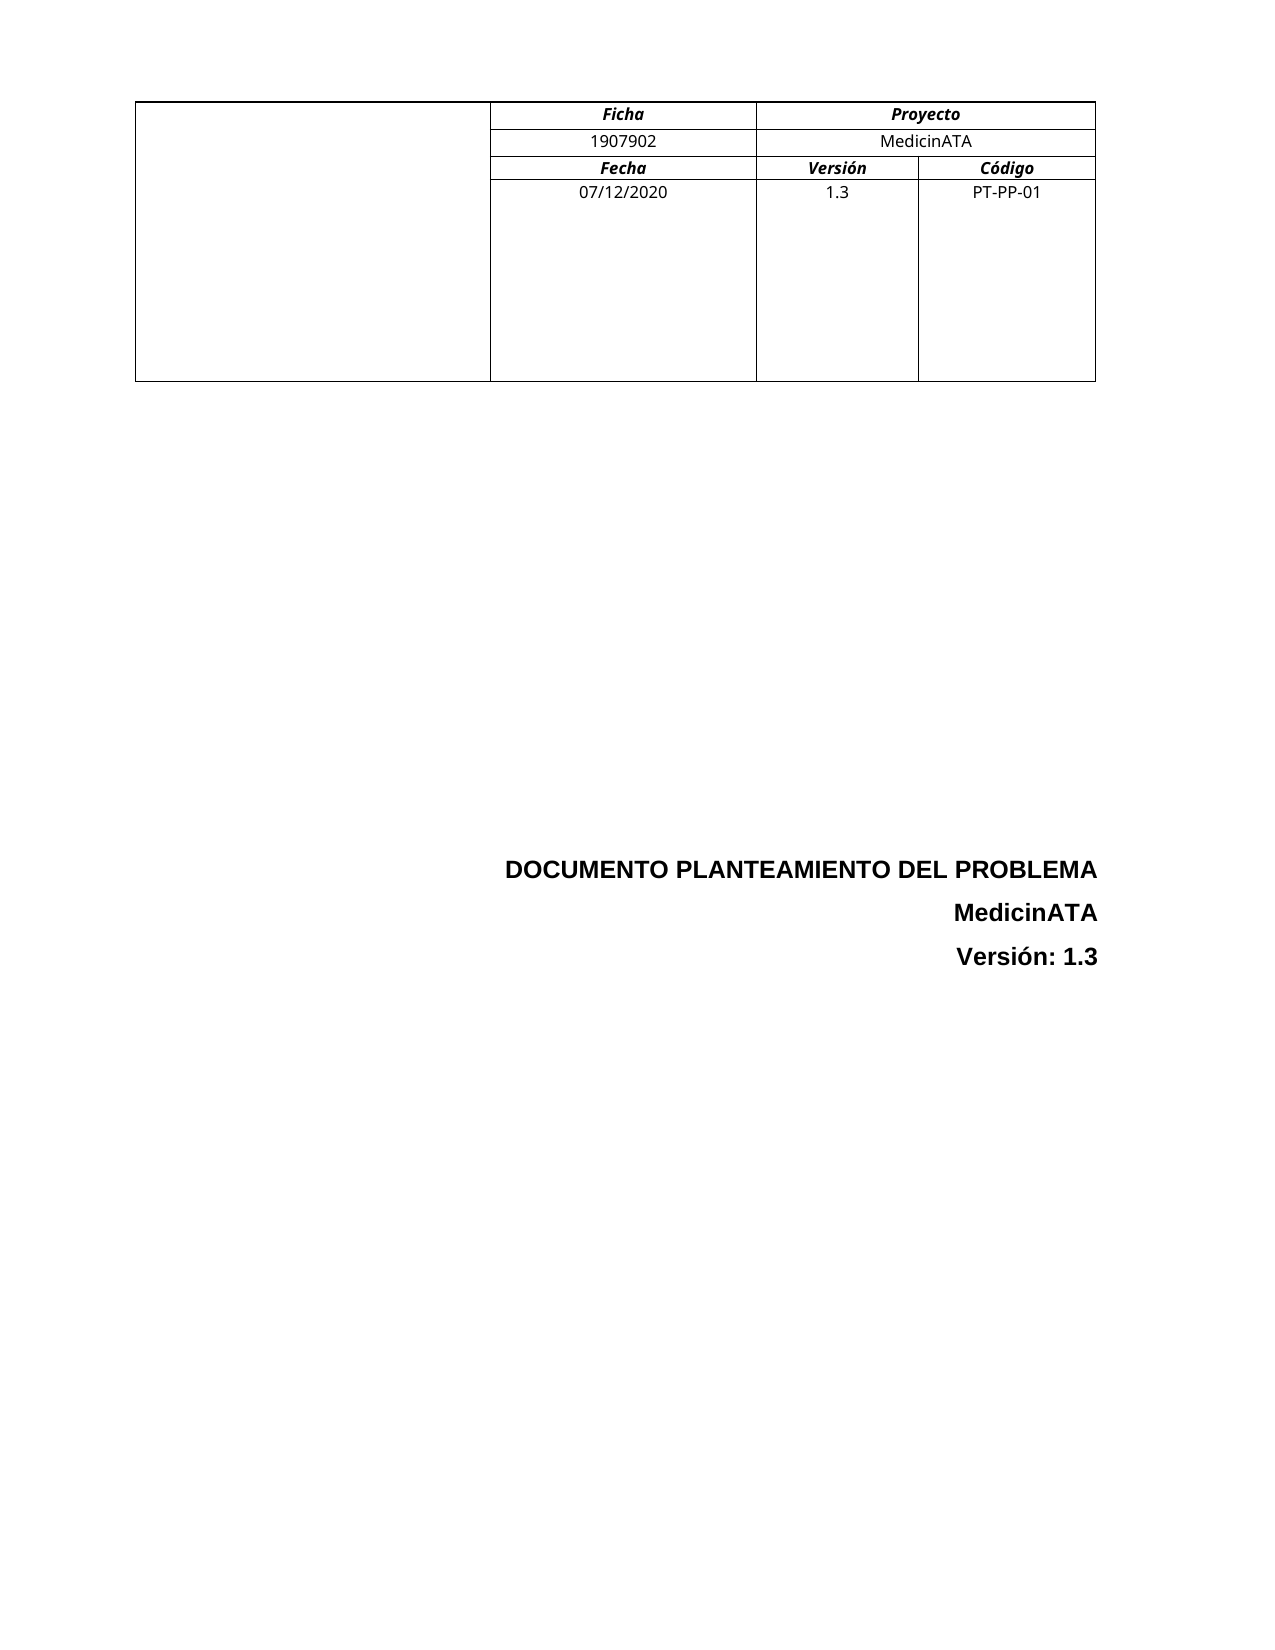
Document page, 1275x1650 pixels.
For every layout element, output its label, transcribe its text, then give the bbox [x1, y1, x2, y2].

title Versión: 1.3 [177, 942, 1098, 970]
title DOCUMENTO PLANTEAMIENTO DEL PROBLEMA [177, 855, 1098, 884]
title MedicinATA [177, 898, 1098, 927]
